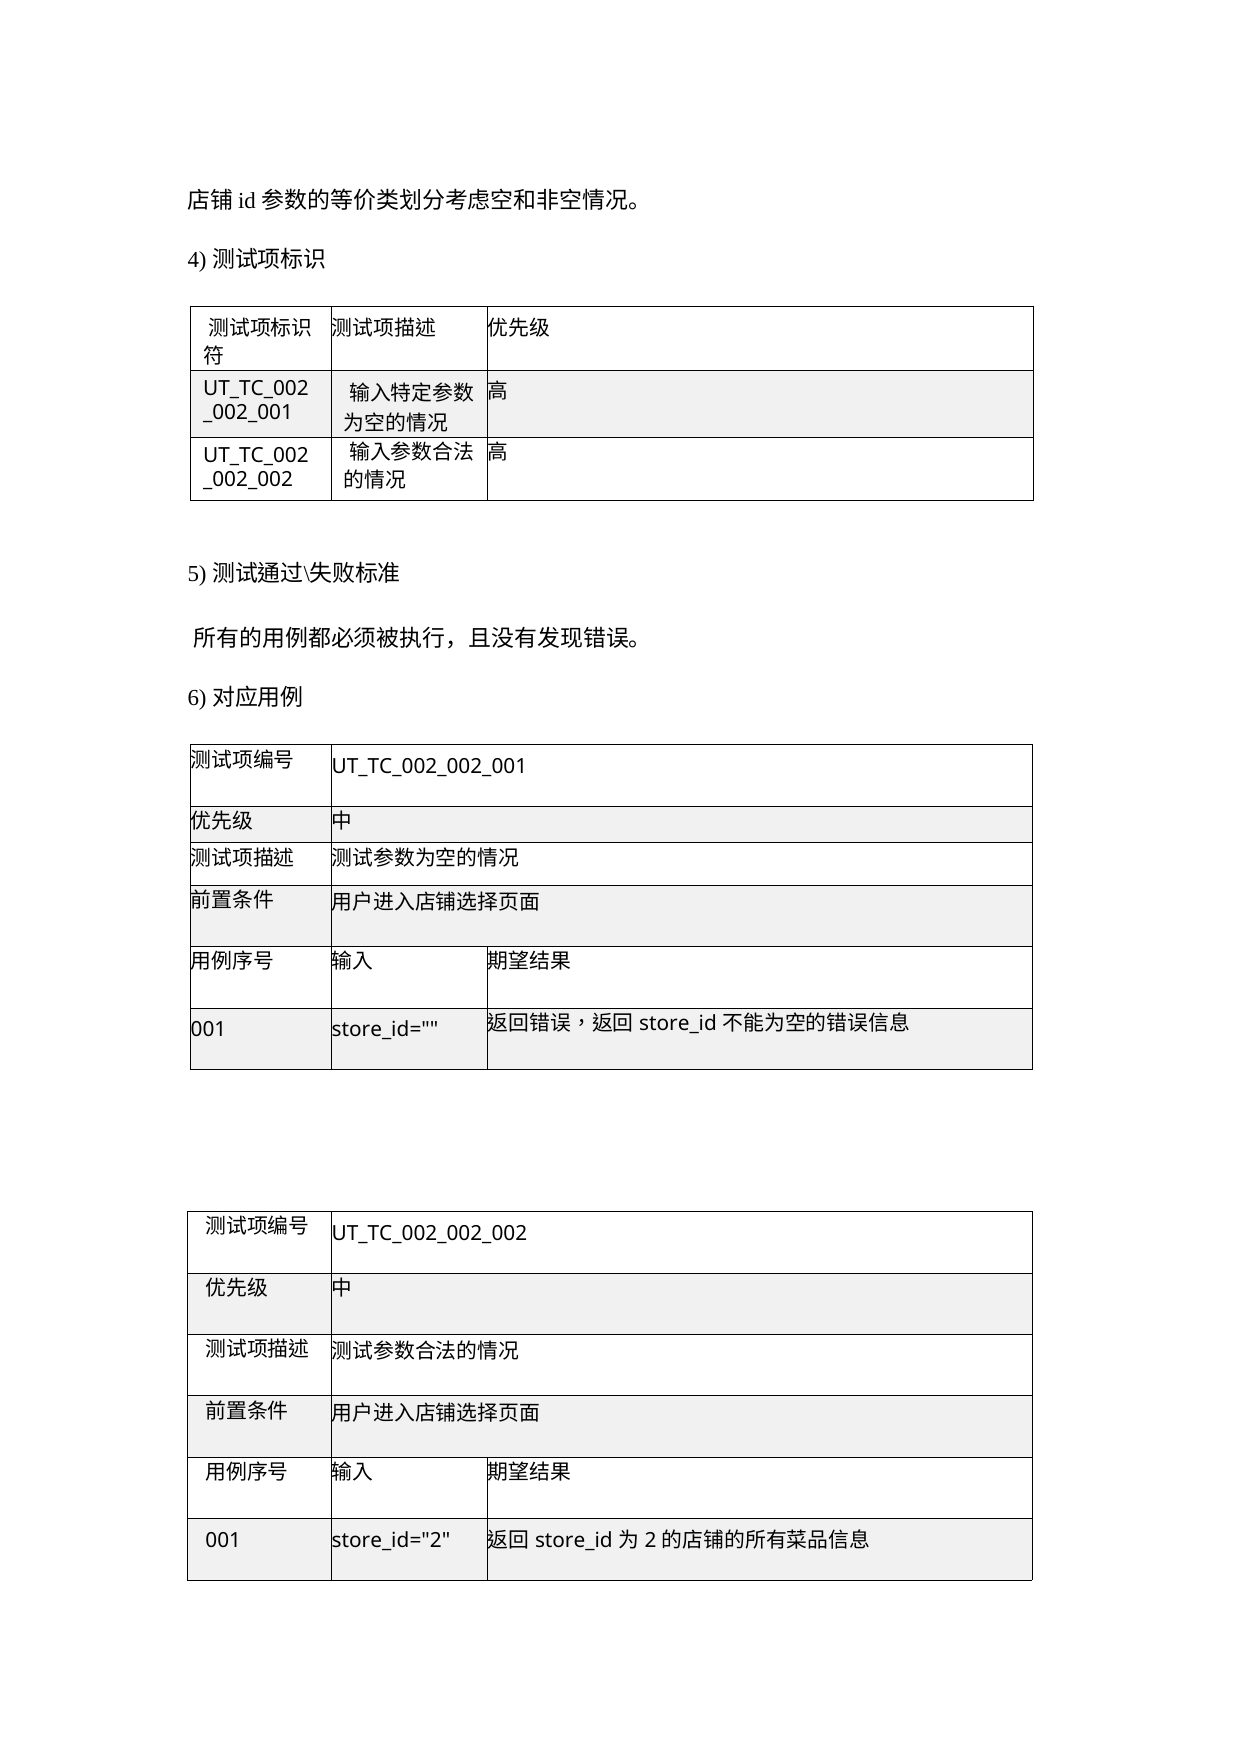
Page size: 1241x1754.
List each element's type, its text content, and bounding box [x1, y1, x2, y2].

table_cell UT_TC_002 _002_001 [191, 371, 331, 437]
table_cell store_id="2" [332, 1519, 487, 1580]
table_cell 测试参数为空的情况 [332, 843, 1032, 885]
table_cell 返回 store_id 为 2 的店铺的所有菜品信息 [488, 1519, 1032, 1580]
table_cell 测试参数合法的情况 [332, 1335, 1032, 1395]
table_cell 输入 [332, 1458, 487, 1518]
table_header UT_TC_002_002_001 [332, 745, 1032, 806]
table_cell 用户进入店铺选择页面 [332, 1396, 1032, 1457]
table_header 测试项标识符 [191, 307, 331, 369]
table_cell 高 [488, 371, 1033, 437]
table_cell 期望结果 [488, 947, 1032, 1008]
table_cell 期望结果 [488, 1458, 1032, 1518]
text 所有的用例都必须被执行，且没有发现错误。 [193, 619, 1086, 653]
list 测试通过\失败标准 [187, 557, 1086, 588]
table_cell 测试项描述 [188, 1335, 331, 1395]
table_header 测试项描述 [332, 307, 487, 369]
table_cell 用例序号 [188, 1458, 331, 1518]
table_header 优先级 [488, 307, 1033, 369]
table_cell 高 [488, 438, 1033, 500]
table_cell 用户进入店铺选择页面 [332, 886, 1032, 946]
table_cell 优先级 [191, 807, 331, 842]
table_cell 中 [332, 807, 1032, 842]
table_cell 用例序号 [191, 947, 331, 1008]
table_cell 输入 [332, 947, 487, 1008]
text 店铺id 参数的等价类划分考虑空和非空情况。 [187, 182, 1086, 215]
list 测试项标识 [187, 243, 1086, 274]
table_cell 前置条件 [191, 886, 331, 946]
table_cell 中 [332, 1274, 1032, 1334]
table_header 测试项编号 [191, 745, 331, 806]
table_cell 返回错误，返回 store_id 不能为空的错误信息 [488, 1009, 1032, 1069]
table_cell UT_TC_002 _002_002 [191, 438, 331, 500]
table_cell 输入参数合法的情况 [332, 438, 487, 500]
table_cell 测试项描述 [191, 843, 331, 885]
table_cell 001 [188, 1519, 331, 1580]
table_cell 优先级 [188, 1274, 331, 1334]
table_cell store_id="" [332, 1009, 487, 1069]
list 对应用例 [187, 681, 1086, 712]
table_cell 前置条件 [188, 1396, 331, 1457]
table_header 测试项编号 [188, 1212, 331, 1272]
table_header UT_TC_002_002_002 [332, 1212, 1032, 1272]
table_cell 输入特定参数为空的情况 [332, 371, 487, 437]
table_cell 001 [191, 1009, 331, 1069]
